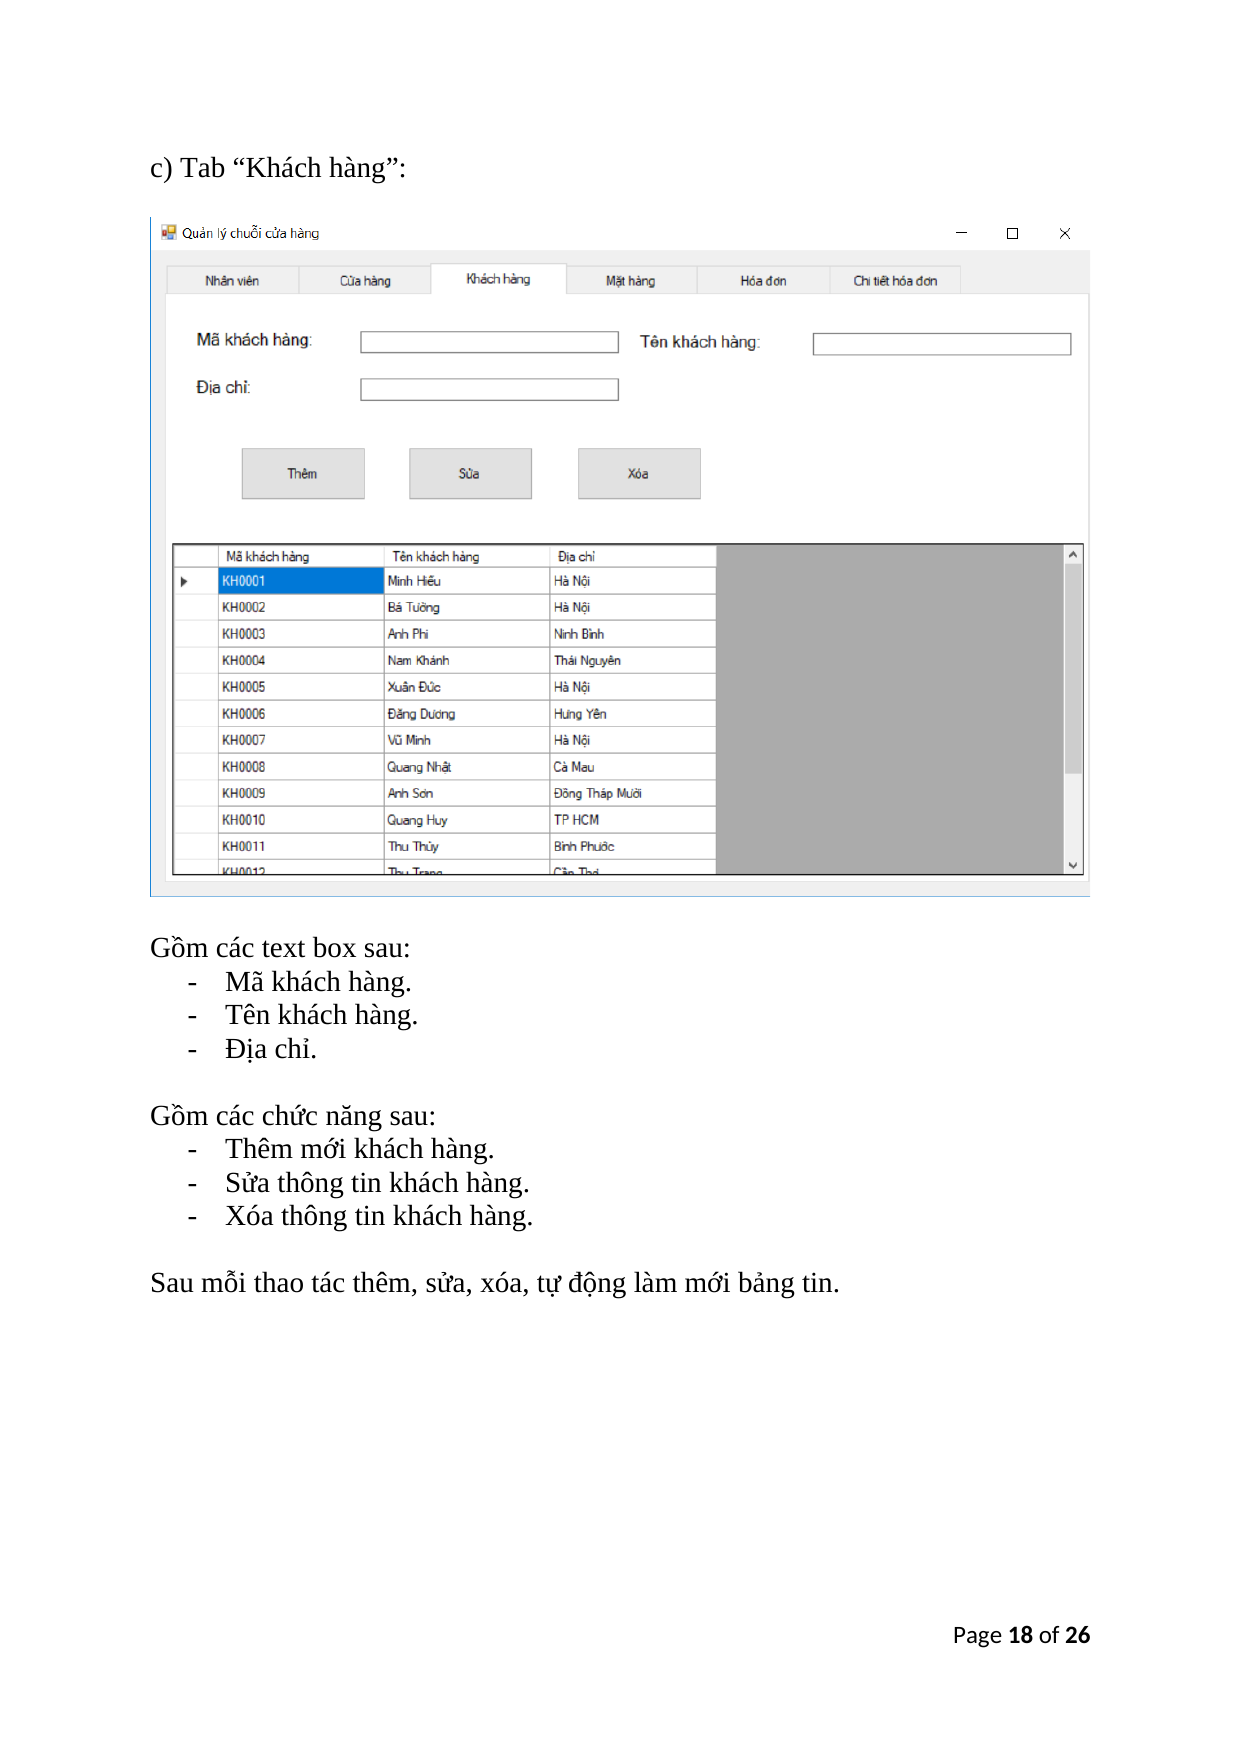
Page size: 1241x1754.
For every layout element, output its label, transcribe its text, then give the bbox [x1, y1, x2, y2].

list Mã khách hàng. [187, 964, 1090, 997]
text Gồm các chức năng sau: [150, 1098, 1090, 1131]
list Tên khách hàng. [187, 997, 1090, 1031]
list Sửa thông tin khách hàng. [187, 1165, 1090, 1198]
picture [150, 217, 1091, 897]
text c) Tab “Khách hàng”: [150, 150, 1090, 183]
list Thêm mới khách hàng. [187, 1131, 1090, 1165]
list Địa chỉ. [187, 1031, 1090, 1064]
text Sau mỗi thao tác thêm, sửa, xóa, tự động làm mới bảng tin. [150, 1266, 1090, 1299]
text Gồm các text box sau: [150, 930, 1090, 964]
list Xóa thông tin khách hàng. [187, 1198, 1090, 1232]
